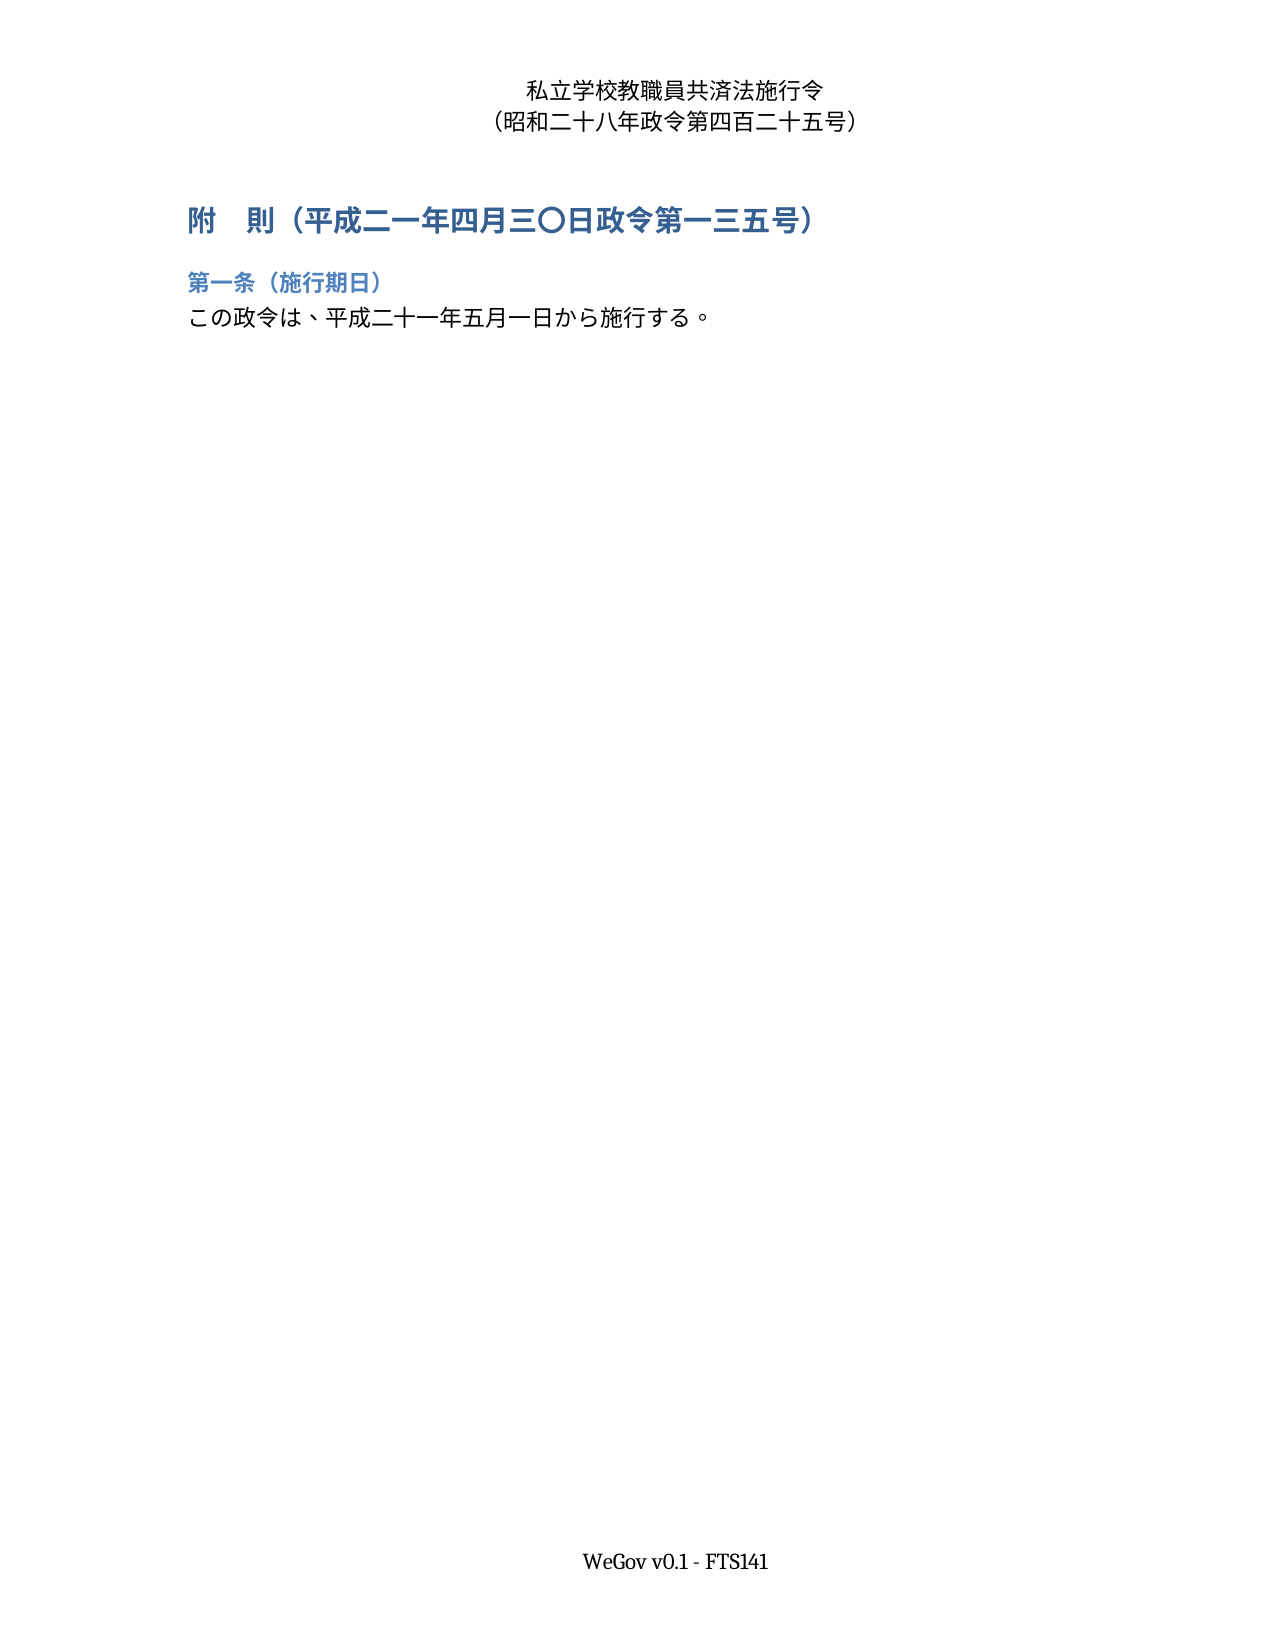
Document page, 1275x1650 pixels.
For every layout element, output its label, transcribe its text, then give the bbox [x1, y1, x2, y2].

subtitle 附 則（平成二一年四月三〇日政令第一三五号） [187, 200, 1087, 240]
subtitle 第一条（施行期日） [187, 266, 1087, 298]
text この政令は、平成二十一年五月一日から施行する。 [187, 302, 1087, 334]
